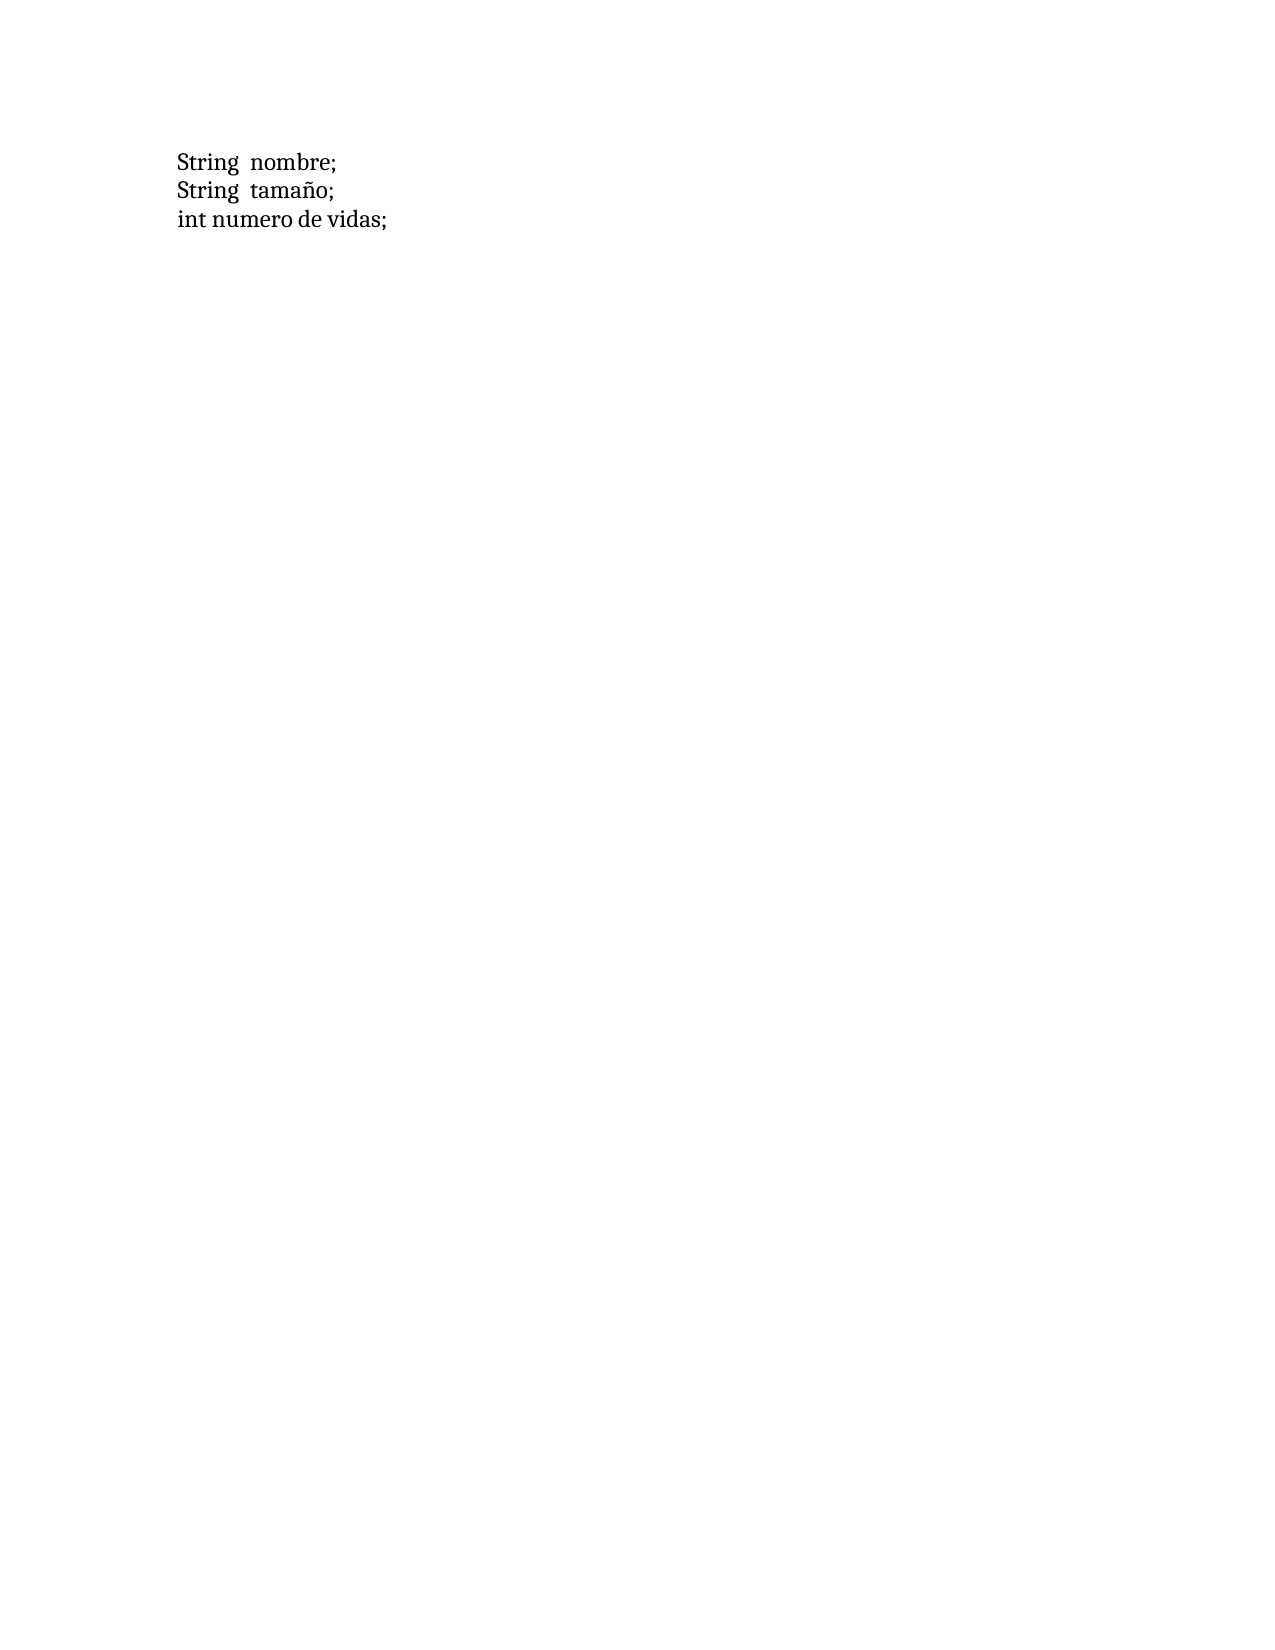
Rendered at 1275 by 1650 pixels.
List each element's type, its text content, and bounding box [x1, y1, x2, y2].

text String tamaño; [177, 176, 1098, 205]
text String nombre; [177, 148, 1098, 176]
text int numero de vidas; [177, 205, 1098, 234]
